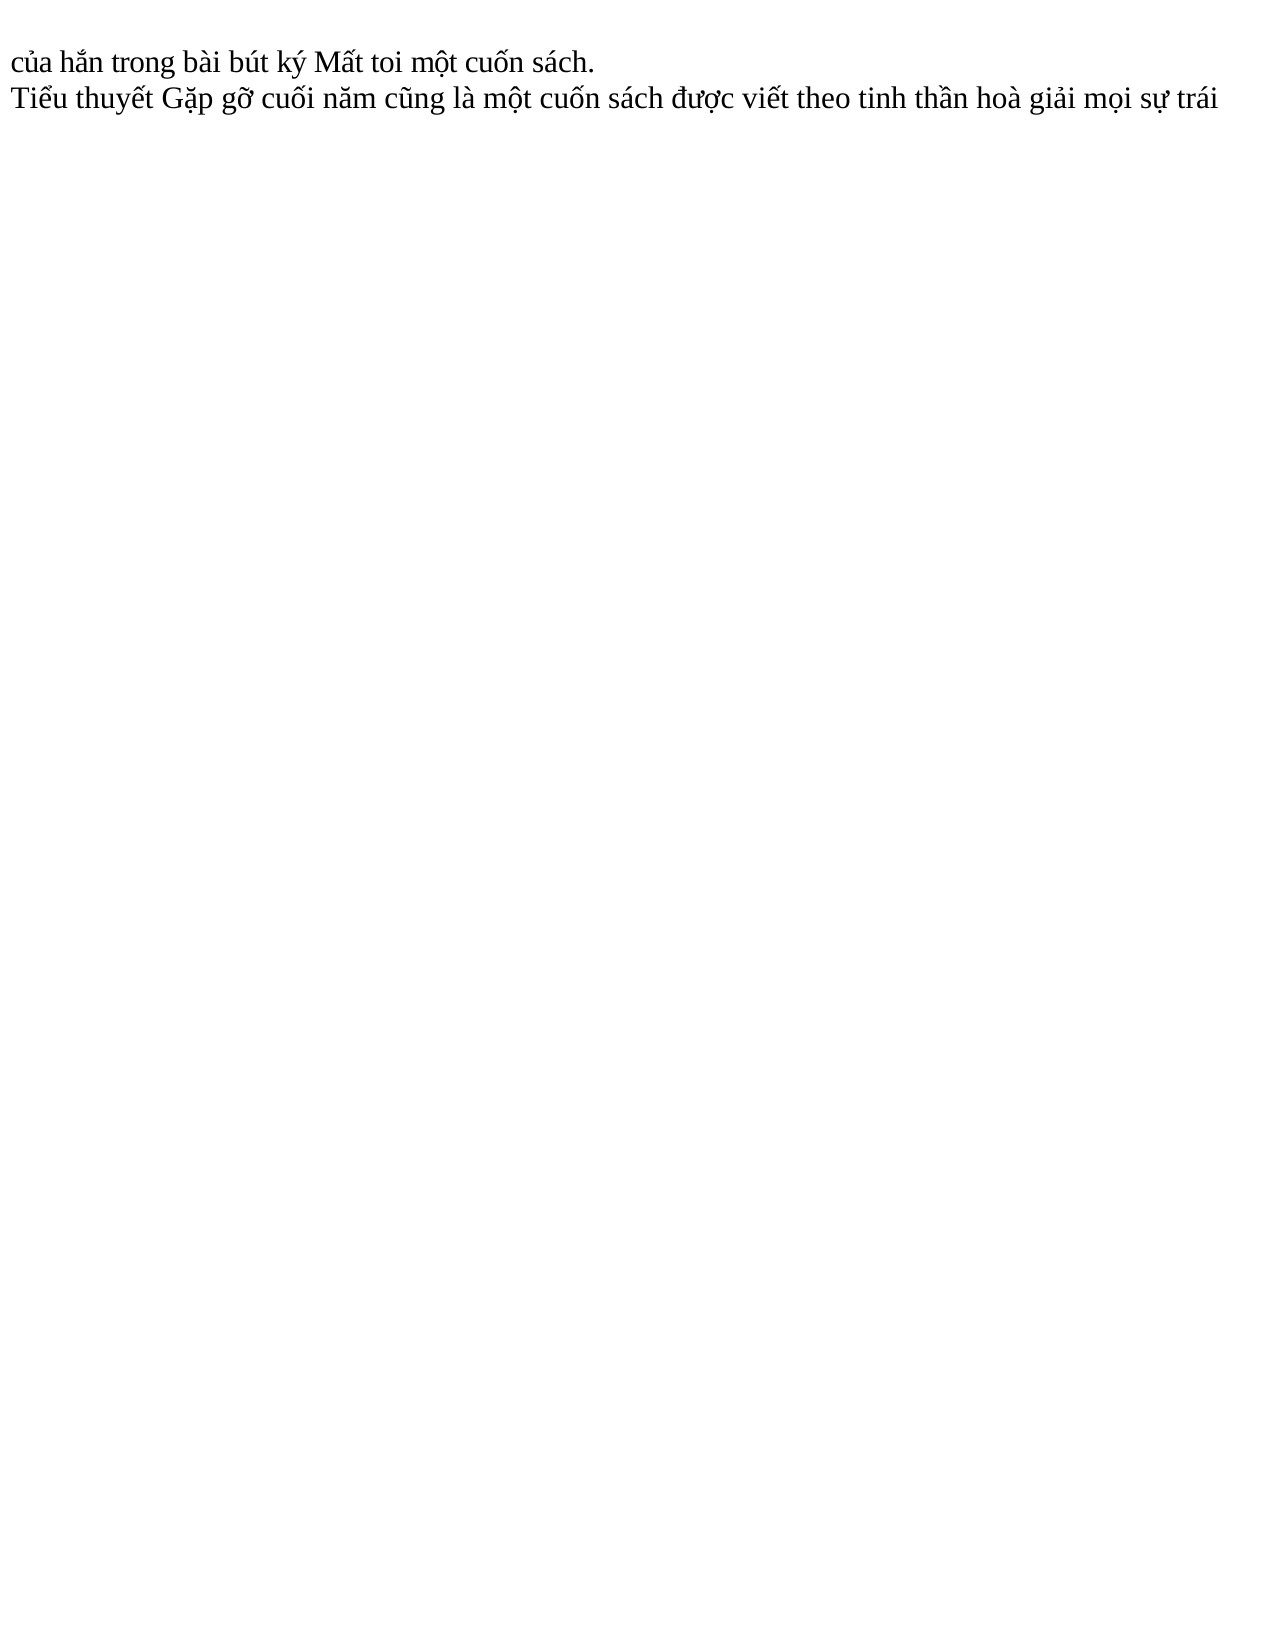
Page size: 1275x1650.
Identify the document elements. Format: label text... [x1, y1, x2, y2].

text Tiểu thuyết Gặp gỡ cuối năm cũng là một cuốn sách được viết theo tinh thần hoà giải mọi sự trái [10, 80, 1275, 116]
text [10, 44, 1260, 80]
